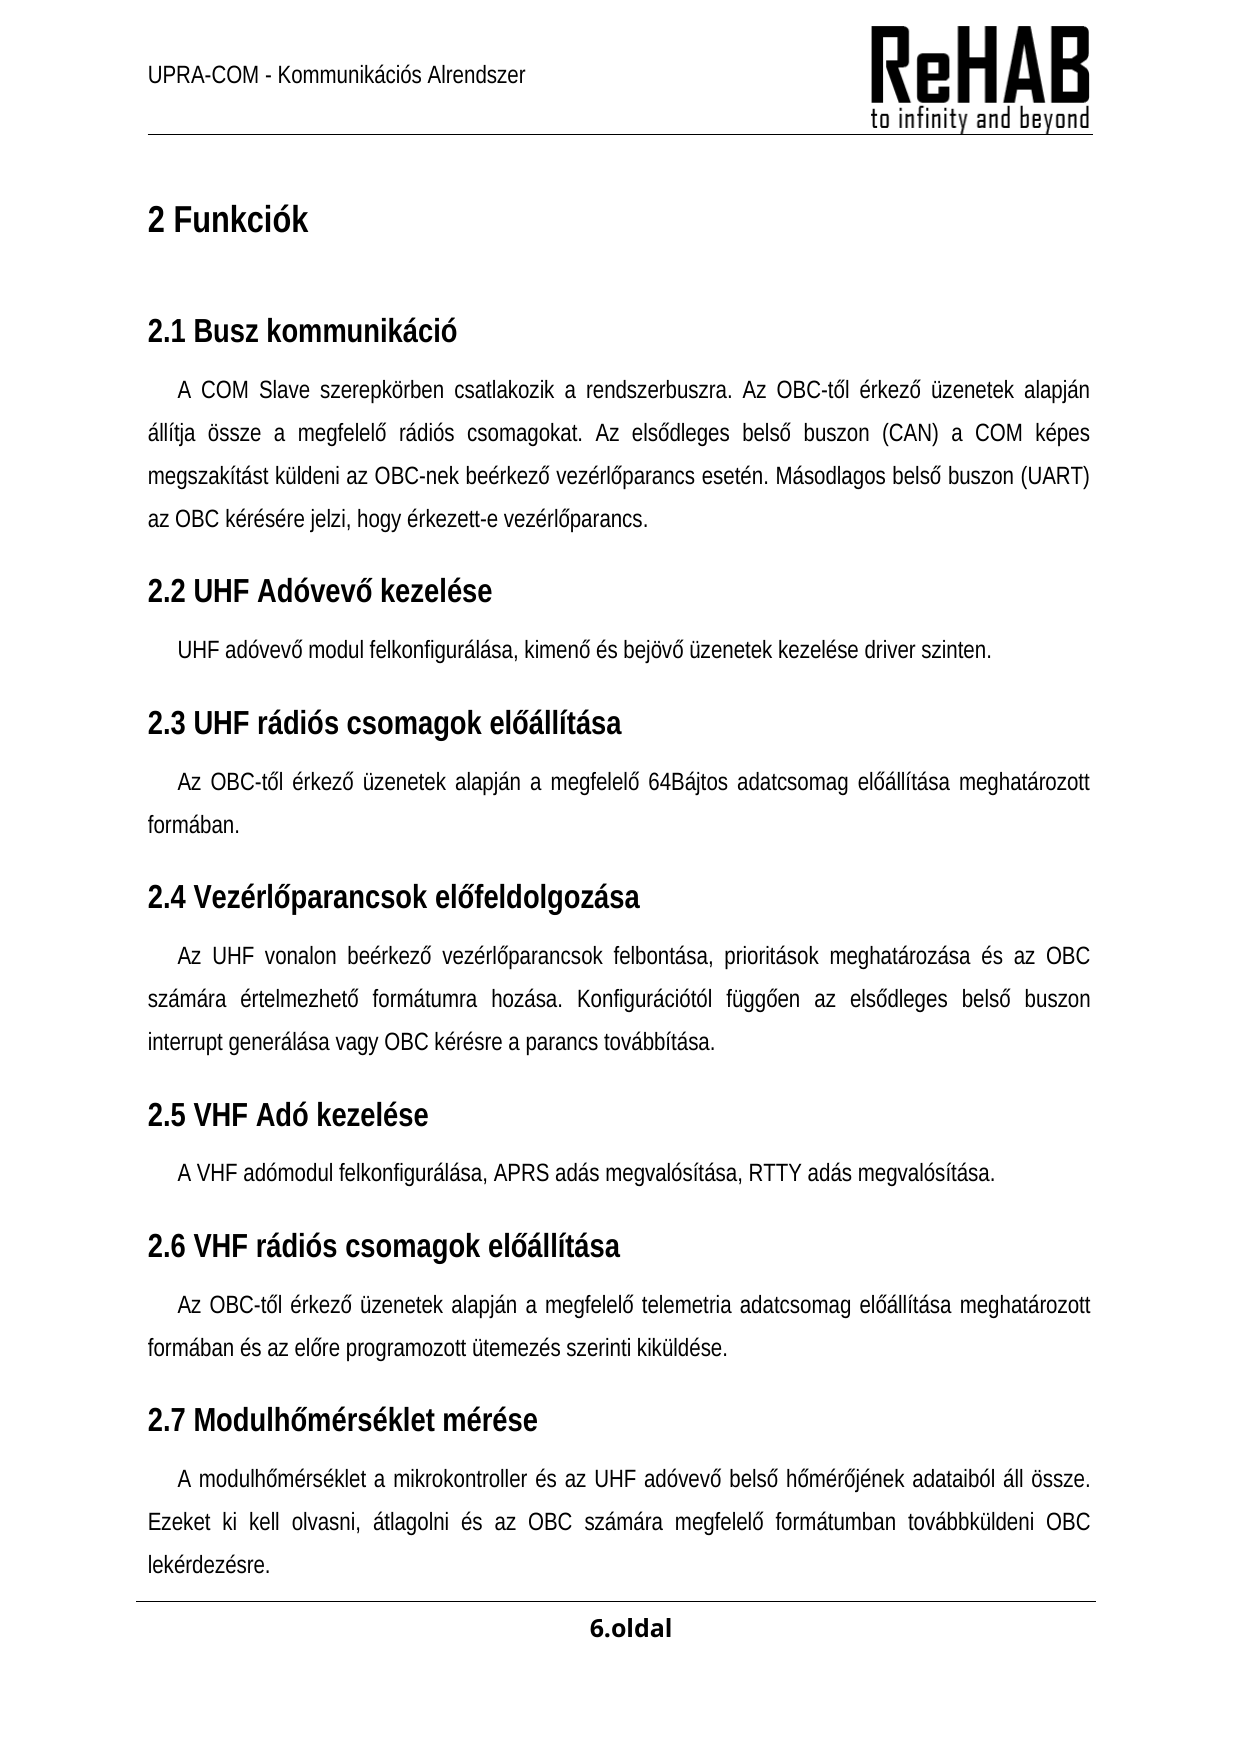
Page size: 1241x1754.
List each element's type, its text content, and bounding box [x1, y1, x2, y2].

subtitle Funkciók [148, 197, 1092, 240]
subtitle Vezérlőparancsok előfeldolgozása [148, 877, 1092, 916]
text A modulhőmérséklet a mikrokontroller és az UHF adóvevő belső hőmérőjének adataiból áll össze. Ezeket ki kell olvasni, átlagolni és az OBC számára megfelelő formátumban továbbküldeni OBC lekérdezésre. [148, 1464, 1092, 1579]
subtitle UHF rádiós csomagok előállítása [148, 703, 1092, 741]
text Az OBC-től érkező üzenetek alapján a megfelelő telemetria adatcsomag előállítása meghatározott formában és az előre programozott ütemezés szerinti kiküldése. [148, 1290, 1092, 1361]
subtitle Busz kommunikáció [148, 311, 1092, 350]
text UHF adóvevő modul felkonfigurálása, kimenő és bejövő üzenetek kezelése driver szinten. [148, 635, 1092, 664]
text Az OBC-től érkező üzenetek alapján a megfelelő 64Bájtos adatcsomag előállítása meghatározott formában. [148, 767, 1092, 838]
subtitle VHF Adó kezelése [148, 1095, 1092, 1133]
text A VHF adómodul felkonfigurálása, APRS adás megvalósítása, RTTY adás megvalósítása. [148, 1158, 1092, 1187]
subtitle UHF Adóvevő kezelése [148, 572, 1092, 610]
text Az UHF vonalon beérkező vezérlőparancsok felbontása, prioritások meghatározása és az OBC számára értelmezhető formátumra hozása. Konfigurációtól függően az elsődleges belső buszon interrupt generálása vagy OBC kérésre a parancs továbbítása. [148, 941, 1092, 1056]
subtitle VHF rádiós csomagok előállítása [148, 1226, 1092, 1264]
subtitle Modulhőmérséklet mérése [148, 1401, 1092, 1439]
text A COM Slave szerepkörben csatlakozik a rendszerbuszra. Az OBC-től érkező üzenetek alapján állítja össze a megfelelő rádiós csomagokat. Az elsődleges belső buszon (CAN) a COM képes megszakítást küldeni az OBC-nek beérkező vezérlőparancs esetén. Másodlagos belső buszon (UART) az OBC kérésére jelzi, hogy érkezett-e vezérlőparancs. [148, 375, 1092, 532]
picture [867, 14, 1093, 134]
